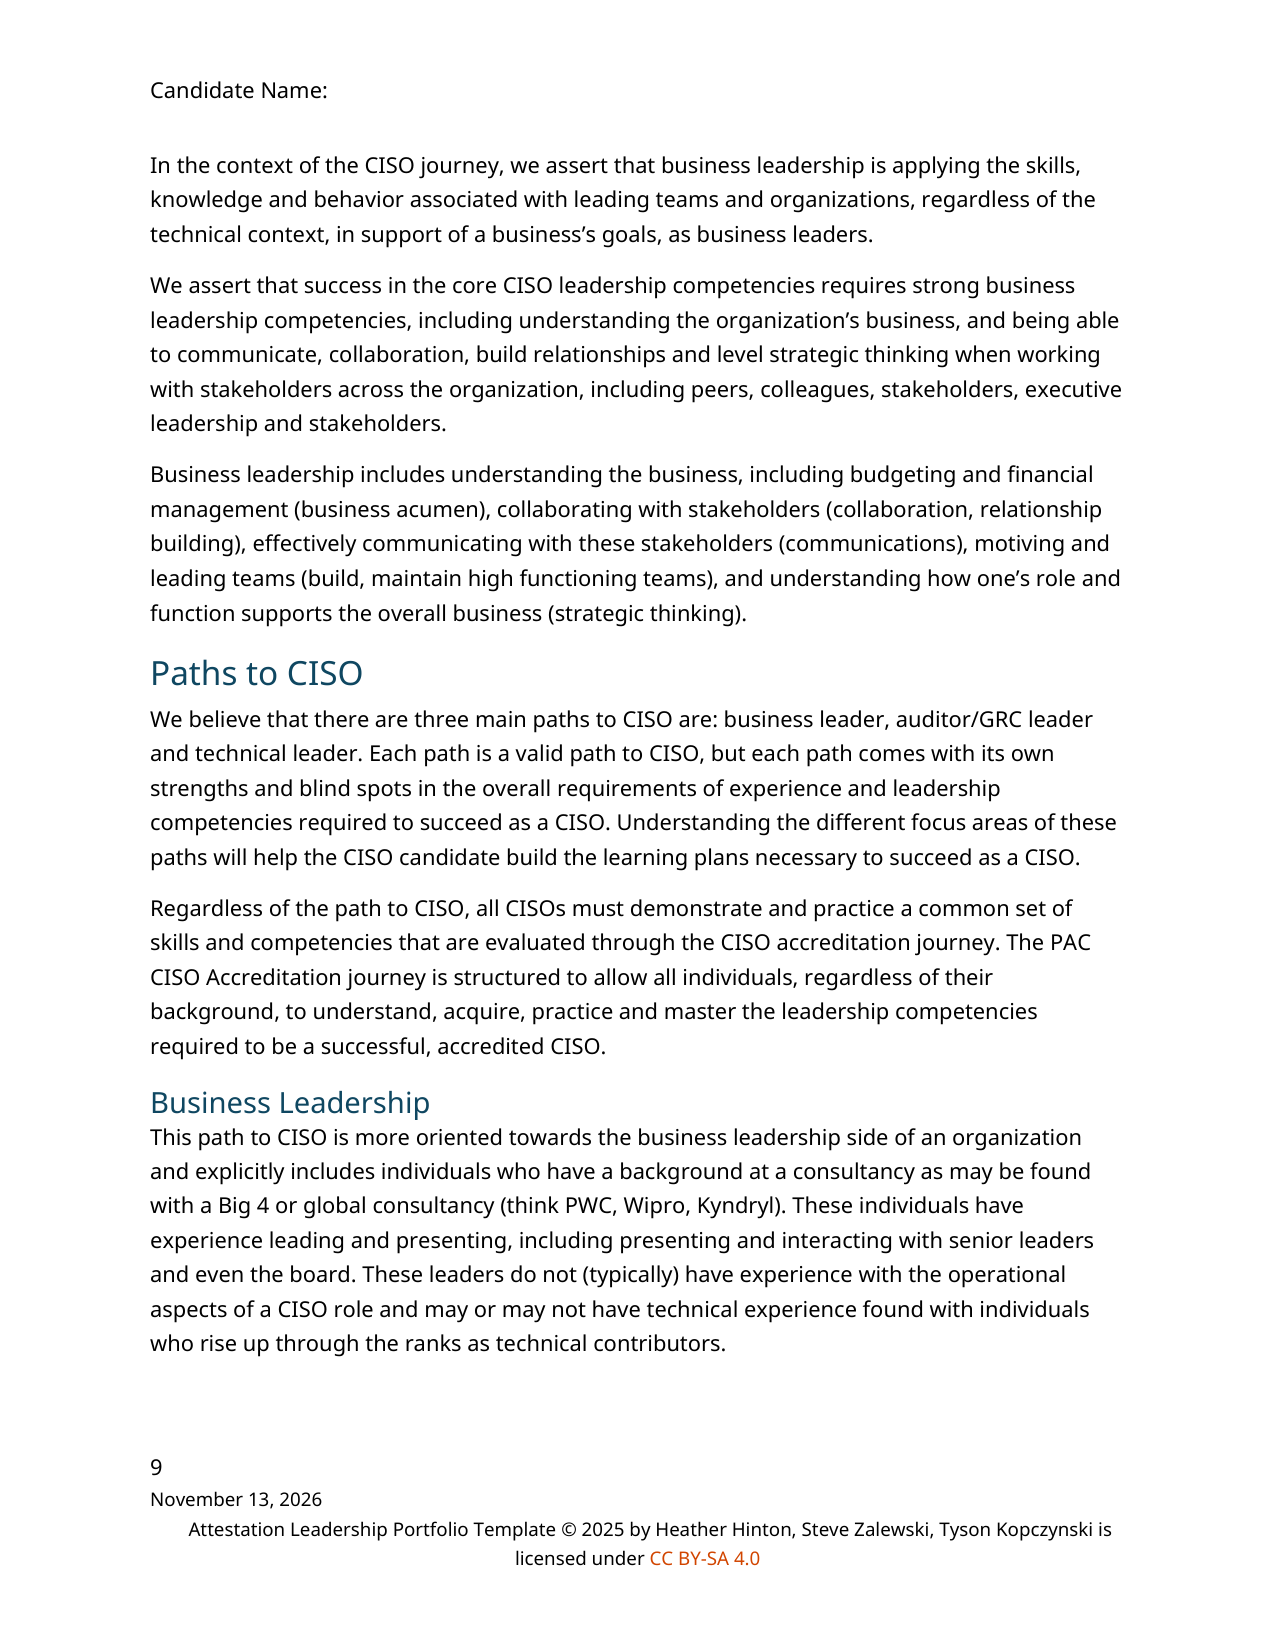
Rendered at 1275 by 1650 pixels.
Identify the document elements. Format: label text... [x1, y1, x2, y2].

text Business leadership includes understanding the business, including budgeting and financial management (business acumen), collaborating with stakeholders (collaboration, relationship building), effectively communicating with these stakeholders (communications), motiving and leading teams (build, maintain high functioning teams), and understanding how one’s role and function supports the overall business (strategic thinking). [150, 459, 1125, 628]
subtitle Paths to CISO [150, 650, 1125, 695]
text We believe that there are three main paths to CISO are: business leader, auditor/GRC leader and technical leader. Each path is a valid path to CISO, but each path comes with its own strengths and blind spots in the overall requirements of experience and leadership competencies required to succeed as a CISO. Understanding the different focus areas of these paths will help the CISO candidate build the learning plans necessary to succeed as a CISO. [150, 704, 1125, 871]
text Business Leadership [150, 1082, 1125, 1122]
text We assert that success in the core CISO leadership competencies requires strong business leadership competencies, including understanding the organization’s business, and being able to communicate, collaboration, build relationships and level strategic thinking when working with stakeholders across the organization, including peers, colleagues, stakeholders, executive leadership and stakeholders. [150, 270, 1125, 438]
text This path to CISO is more oriented towards the business leadership side of an organization and explicitly includes individuals who have a background at a consultancy as may be found with a Big 4 or global consultancy (think PWC, Wipro, Kyndryl). These individuals have experience leading and presenting, including presenting and interacting with senior leaders and even the board. These leaders do not (typically) have experience with the operational aspects of a CISO role and may or may not have technical experience found with individuals who rise up through the ranks as technical contributors. [150, 1122, 1125, 1358]
text In the context of the CISO journey, we assert that business leadership is applying the skills, knowledge and behavior associated with leading teams and organizations, regardless of the technical context, in support of a business’s goals, as business leaders. [150, 150, 1125, 249]
text Regardless of the path to CISO, all CISOs must demonstrate and practice a common set of skills and competencies that are evaluated through the CISO accreditation journey. The PAC CISO Accreditation journey is structured to allow all individuals, regardless of their background, to understand, acquire, practice and master the leadership competencies required to be a successful, accredited CISO. [150, 893, 1125, 1061]
